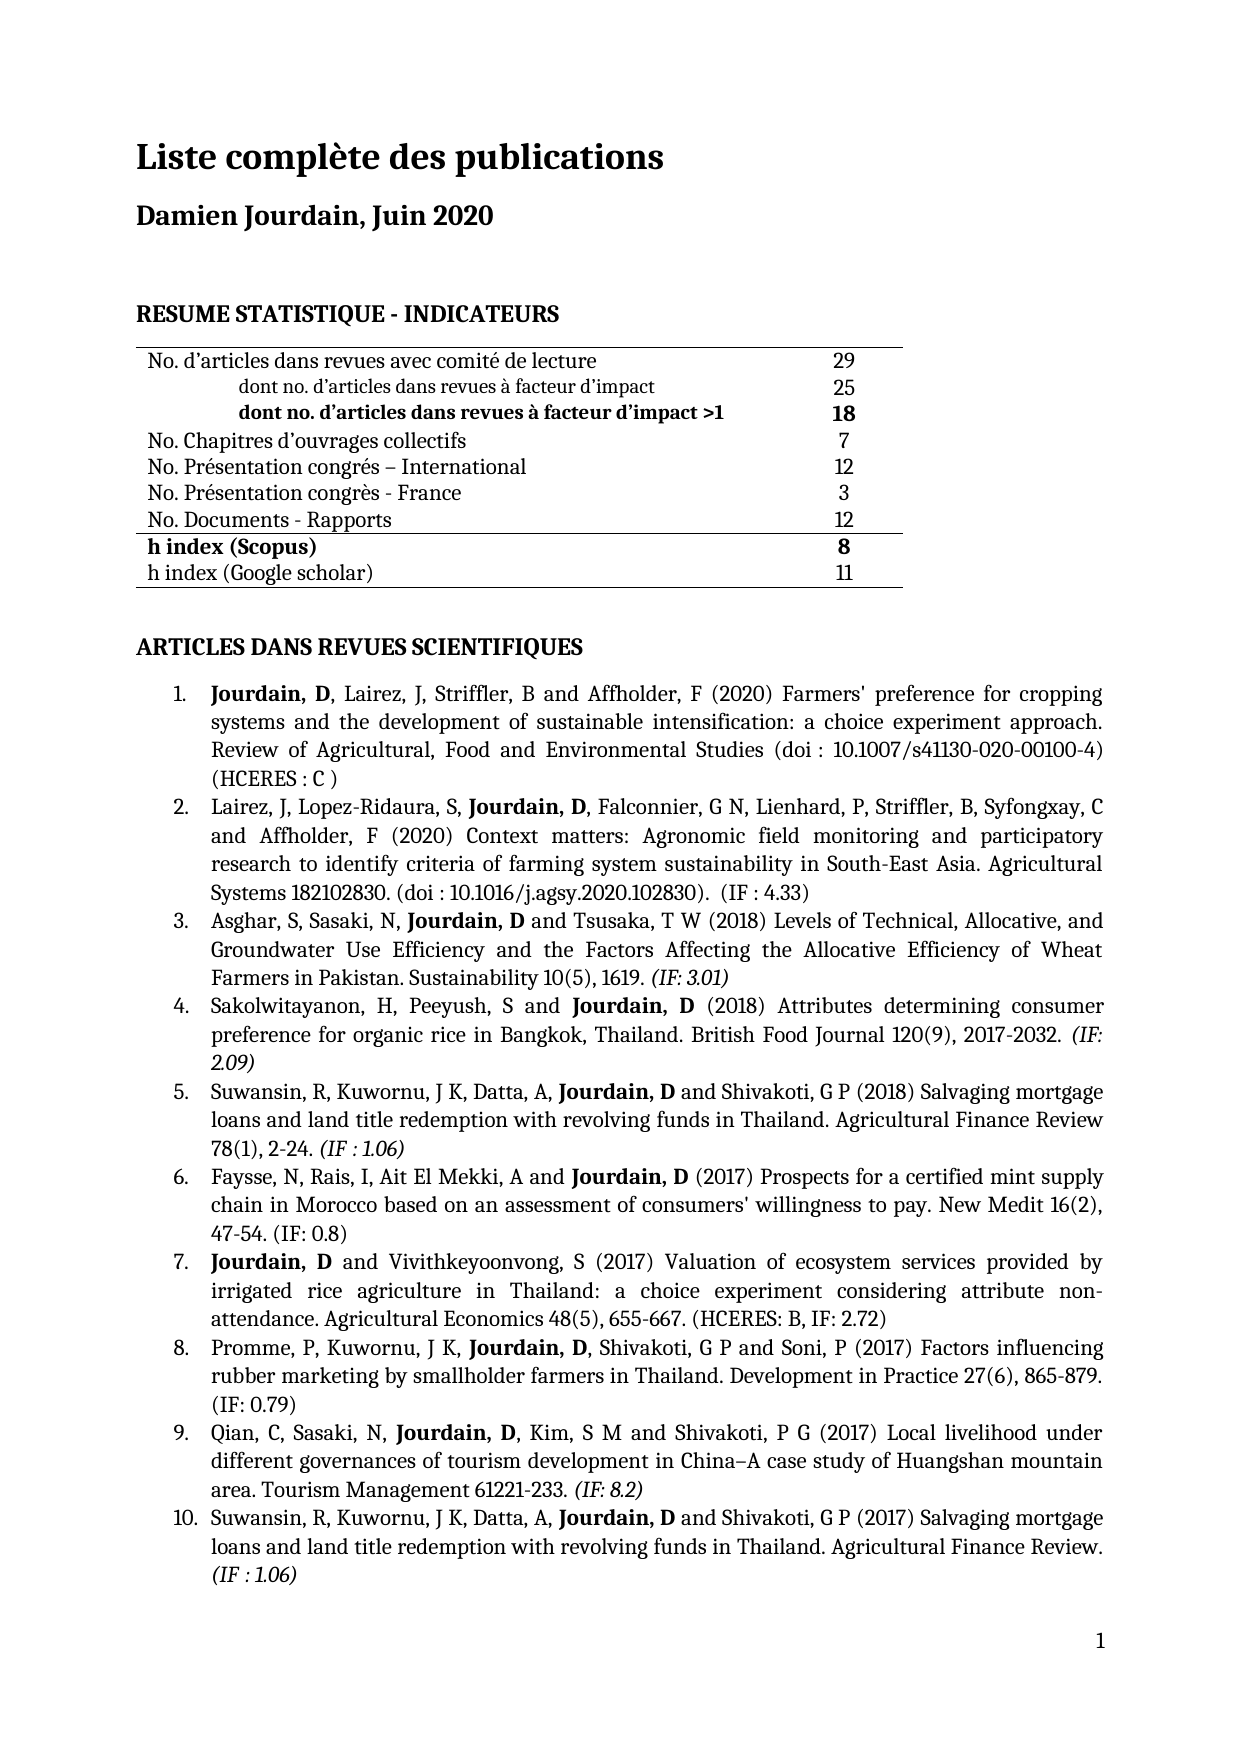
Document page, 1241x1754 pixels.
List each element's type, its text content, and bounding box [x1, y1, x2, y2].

list Suwansin, R, Kuwornu, J K, Datta, A, Jourdain, D and Shivakoti, G P (2017) Salvaging mortgage loans and land title redemption with revolving funds in Thailand. Agricultural Finance Review. (IF : 1.06) [173, 1505, 1104, 1588]
table_cell 12 [785, 454, 903, 480]
list Lairez, J, Lopez-Ridaura, S, Jourdain, D, Falconnier, G N, Lienhard, P, Striffler, B, Syfongxay, C and Affholder, F (2020) Context matters: Agronomic field monitoring and participatory research to identify criteria of farming system sustainability in South-East Asia. Agricultural Systems 182102830. (doi : 10.1016/j.agsy.2020.102830). (IF : 4.33) [173, 794, 1104, 906]
text Damien Jourdain, Juin 2020 [136, 199, 1104, 233]
table_cell 18 [785, 401, 903, 427]
list Qian, C, Sasaki, N, Jourdain, D, Kim, S M and Shivakoti, P G (2017) Local livelihood under different governances of tourism development in China–A case study of Huangshan mountain area. Tourism Management 61221-233. (IF: 8.2) [173, 1420, 1104, 1503]
list Asghar, S, Sasaki, N, Jourdain, D and Tsusaka, T W (2018) Levels of Technical, Allocative, and Groundwater Use Efficiency and the Factors Affecting the Allocative Efficiency of Wheat Farmers in Pakistan. Sustainability 10(5), 1619. (IF: 3.01) [173, 908, 1104, 991]
list Jourdain, D, Lairez, J, Striffler, B and Affholder, F (2020) Farmers' preference for cropping systems and the development of sustainable intensification: a choice experiment approach. Review of Agricultural, Food and Environmental Studies (doi : 10.1007/s41130-020-00100-4) (HCERES : C ) [173, 680, 1104, 792]
list Faysse, N, Rais, I, Ait El Mekki, A and Jourdain, D (2017) Prospects for a certified mint supply chain in Morocco based on an assessment of consumers' willingness to pay. New Medit 16(2), 47-54. (IF: 0.8) [173, 1164, 1104, 1247]
table_cell No. Présentation congrès - France [136, 480, 785, 506]
text ARTICLES DANS REVUES SCIENTIFIQUES [136, 633, 1104, 661]
list Sakolwitayanon, H, Peeyush, S and Jourdain, D (2018) Attributes determining consumer preference for organic rice in Bangkok, Thailand. British Food Journal 120(9), 2017-2032. (IF: 2.09) [173, 993, 1104, 1076]
table_cell h index (Scopus) [136, 534, 785, 560]
table_cell dont no. d’articles dans revues à facteur d’impact >1 [136, 401, 785, 427]
table_cell 25 [785, 375, 903, 401]
table_cell No. Chapitres d’ouvrages collectifs [136, 428, 785, 454]
table_cell 12 [785, 506, 903, 533]
list Jourdain, D and Vivithkeyoonvong, S (2017) Valuation of ecosystem services provided by irrigated rice agriculture in Thailand: a choice experiment considering attribute non-attendance. Agricultural Economics 48(5), 655-667. (HCERES: B, IF: 2.72) [173, 1249, 1104, 1332]
table_cell 7 [785, 428, 903, 454]
list Suwansin, R, Kuwornu, J K, Datta, A, Jourdain, D and Shivakoti, G P (2018) Salvaging mortgage loans and land title redemption with revolving funds in Thailand. Agricultural Finance Review 78(1), 2-24. (IF : 1.06) [173, 1078, 1104, 1162]
table_cell No. Documents - Rapports [136, 506, 785, 533]
text RESUME STATISTIQUE - INDICATEURS [136, 299, 1104, 328]
table_cell 11 [785, 560, 903, 587]
table_cell dont no. d’articles dans revues à facteur d’impact [136, 375, 785, 401]
table_header No. d’articles dans revues avec comité de lecture [136, 348, 785, 375]
table_cell No. Présentation congrés – International [136, 454, 785, 480]
list Promme, P, Kuwornu, J K, Jourdain, D, Shivakoti, G P and Soni, P (2017) Factors influencing rubber marketing by smallholder farmers in Thailand. Development in Practice 27(6), 865-879. (IF: 0.79) [173, 1334, 1104, 1418]
table_cell h index (Google scholar) [136, 560, 785, 587]
table_header 29 [785, 348, 903, 375]
text Liste complète des publications [136, 136, 1104, 179]
table_cell 8 [785, 534, 903, 560]
table_cell 3 [785, 480, 903, 506]
